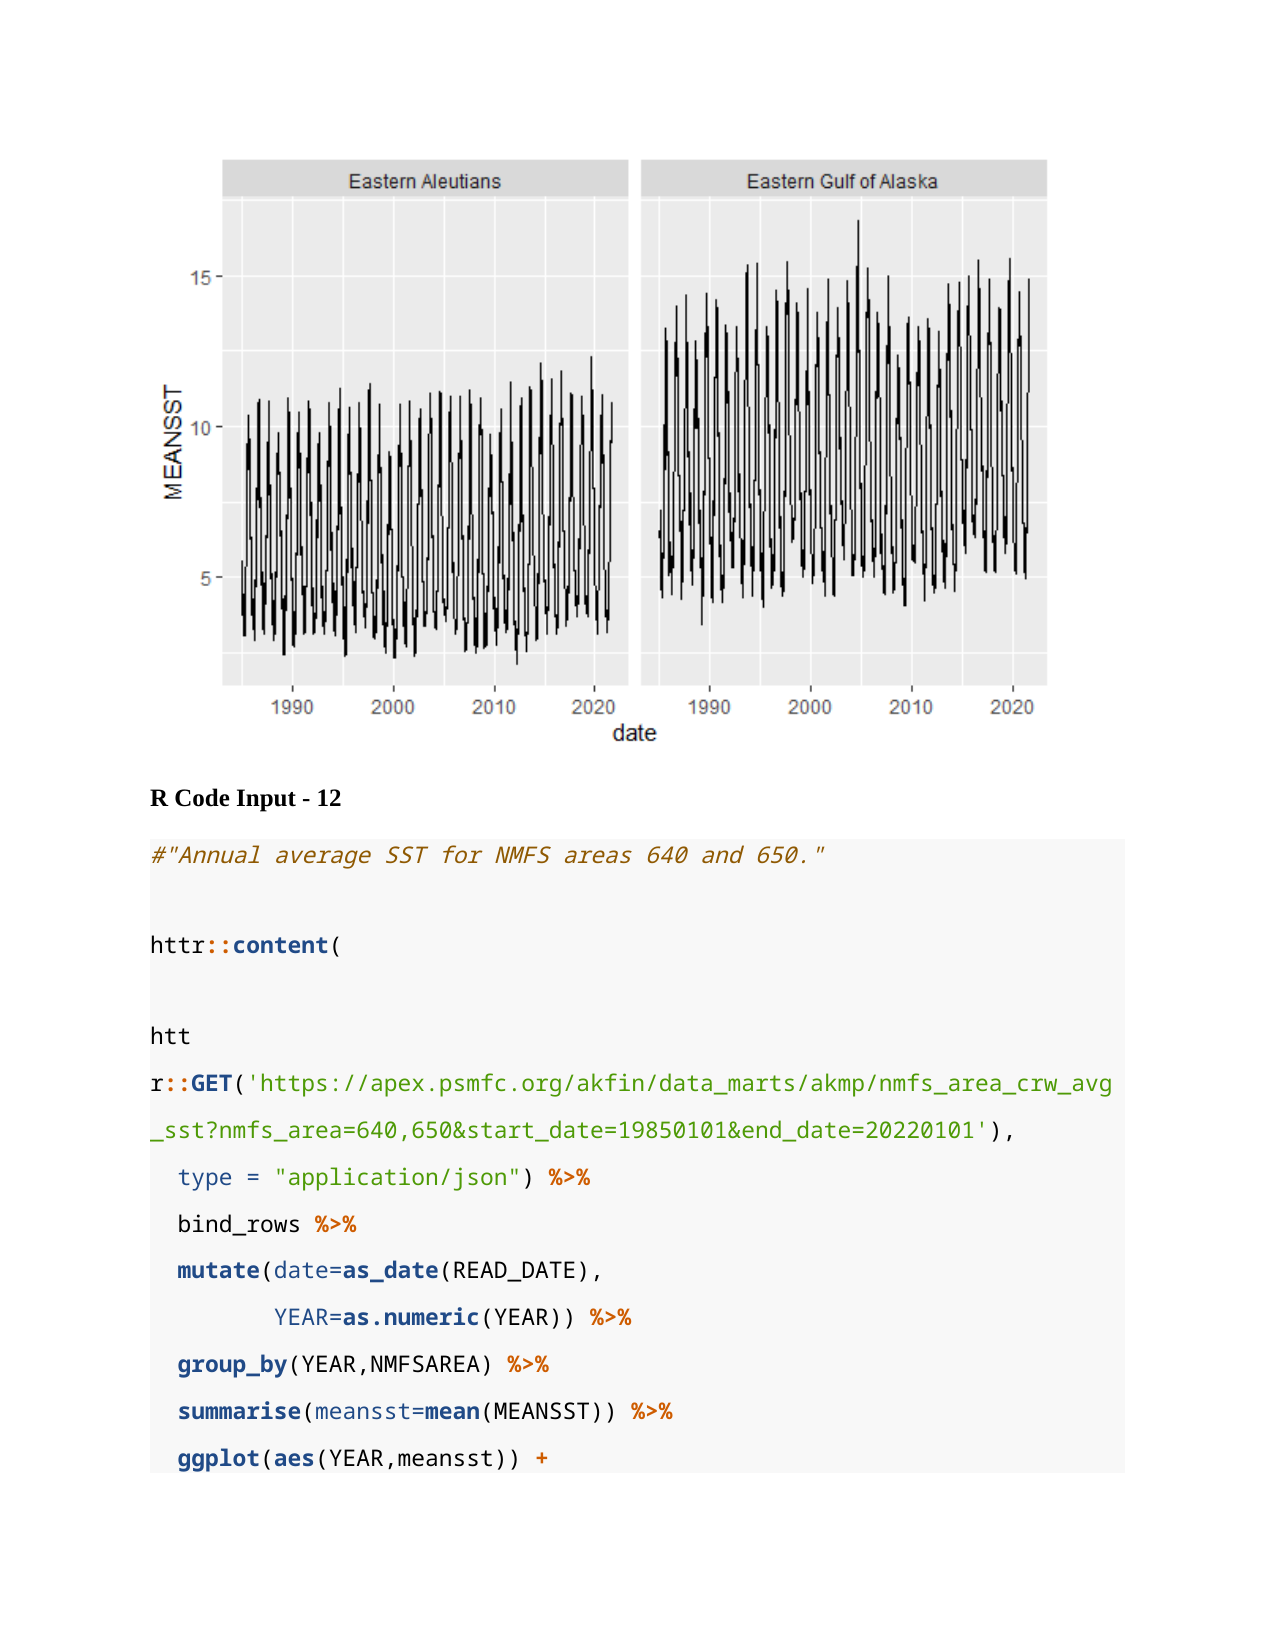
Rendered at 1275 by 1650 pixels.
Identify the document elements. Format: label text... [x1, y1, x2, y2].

picture [150, 150, 1060, 757]
text R Code Input - 12 [150, 783, 1125, 812]
